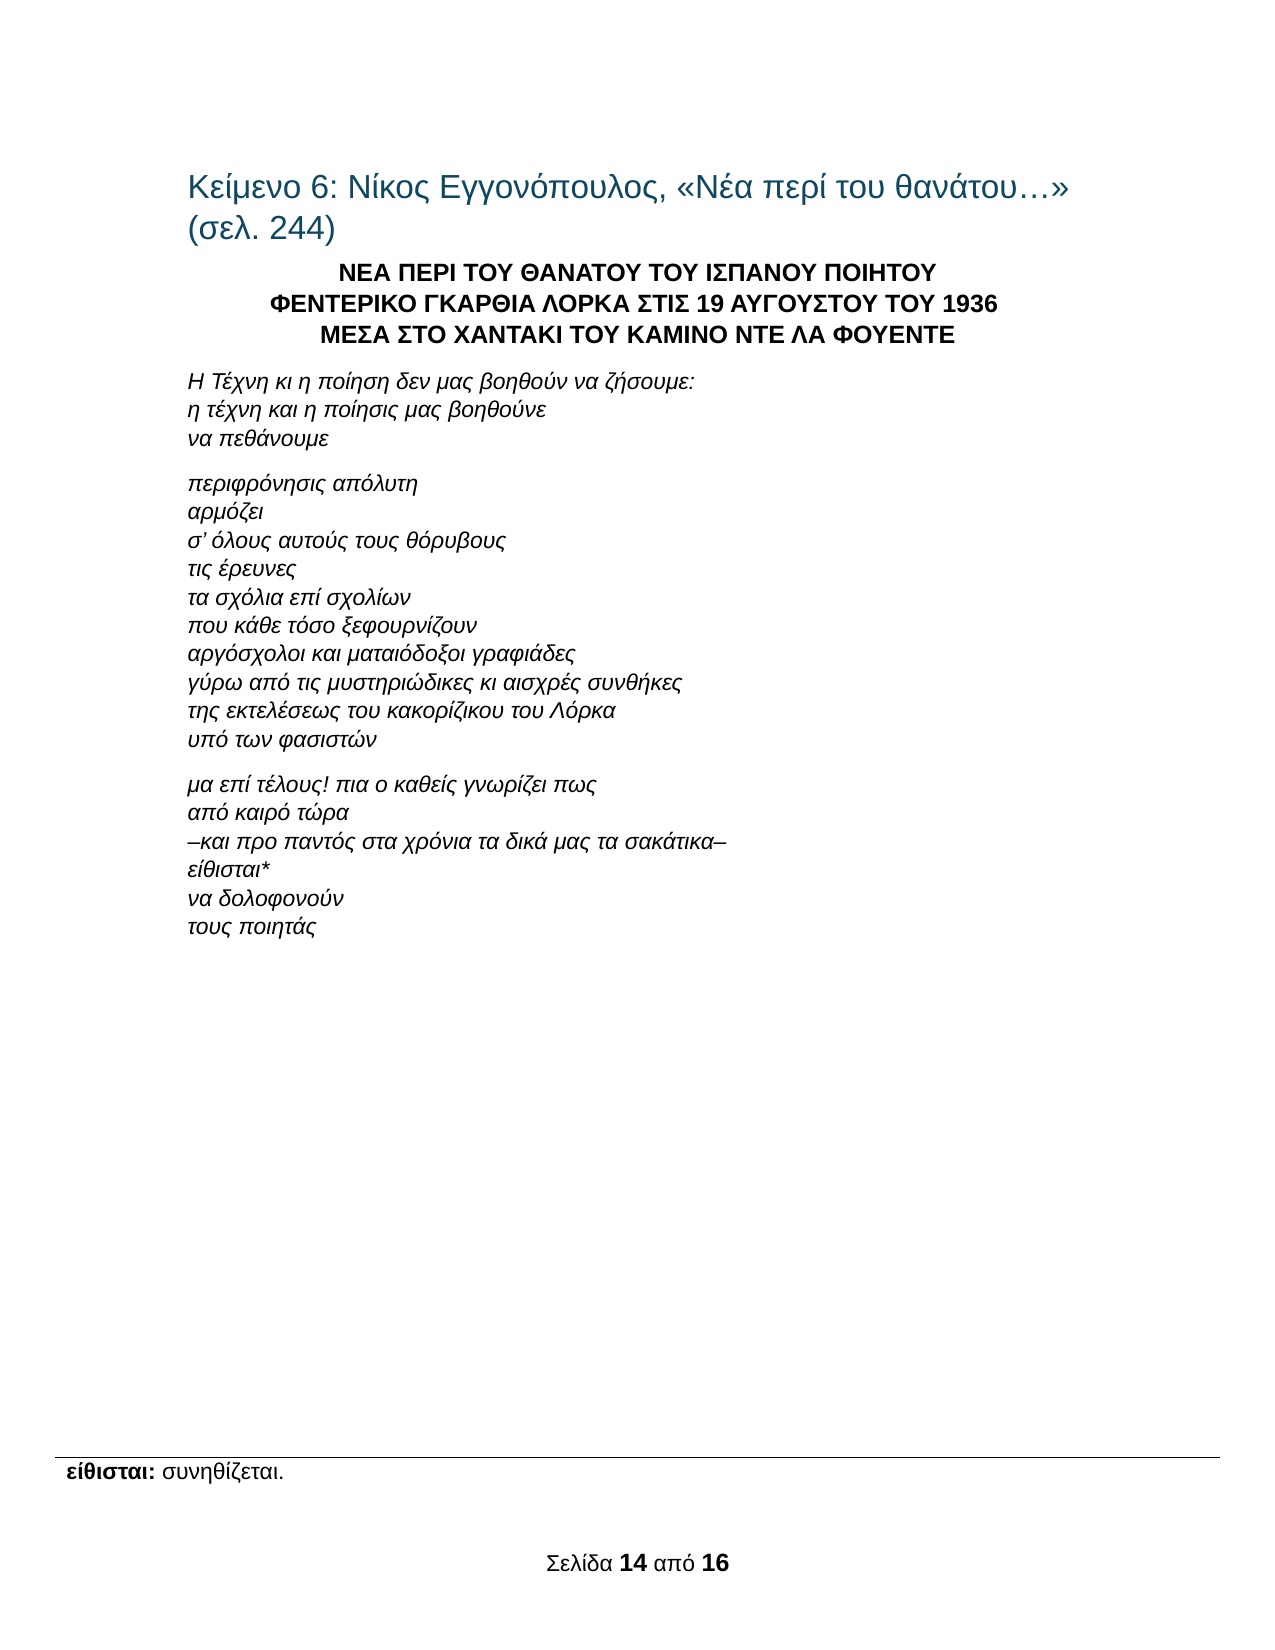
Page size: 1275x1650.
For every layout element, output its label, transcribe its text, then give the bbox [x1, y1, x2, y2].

text ΝΕΑ ΠΕΡΙ ΤΟΥ ΘΑΝΑΤΟΥ ΤΟΥ ΙΣΠΑΝΟΥ ΠΟΙΗΤΟΥ ΦΕΝΤΕΡΙΚΟ ΓΚΑΡΘΙΑ ΛΟΡΚΑ ΣΤΙΣ 19 ΑΥΓΟΥΣΤΟΥ ΤΟΥ 1936 ΜΕΣΑ ΣΤΟ ΧΑΝΤΑΚΙ ΤΟΥ ΚΑΜΙΝΟ ΝΤΕ ΛΑ ΦΟΥΕΝΤΕ [187, 258, 1087, 349]
text μα επί τέλους! πια ο καθείς γνωρίζει πως από καιρό τώρα –και προ παντός στα χρόνια τα δικά μας τα σακάτικα– είθισται* να δολοφονούν τους ποιητάς [187, 771, 1087, 939]
text Η Τέχνη κι η ποίηση δεν μας βοηθούν να ζήσουμε: η τέχνη και η ποίησις μας βοηθούνε να πεθάνουμε [187, 368, 1087, 451]
subtitle Κείμενο 6: Νίκος Εγγονόπουλος, «Νέα περί του θανάτου…» (σελ. 244) [187, 167, 1087, 247]
text περιφρόνησις απόλυτη αρμόζει σ’ όλους αυτούς τους θόρυβους τις έρευνες τα σχόλια επί σχολίων που κάθε τόσο ξεφουρνίζουν αργόσχολοι και ματαιόδοξοι γραφιάδες γύρω από τις μυστηριώδικες κι αισχρές συνθήκες της εκτελέσεως του κακορίζικου του Λόρκα υπό των φασιστών [187, 470, 1087, 752]
